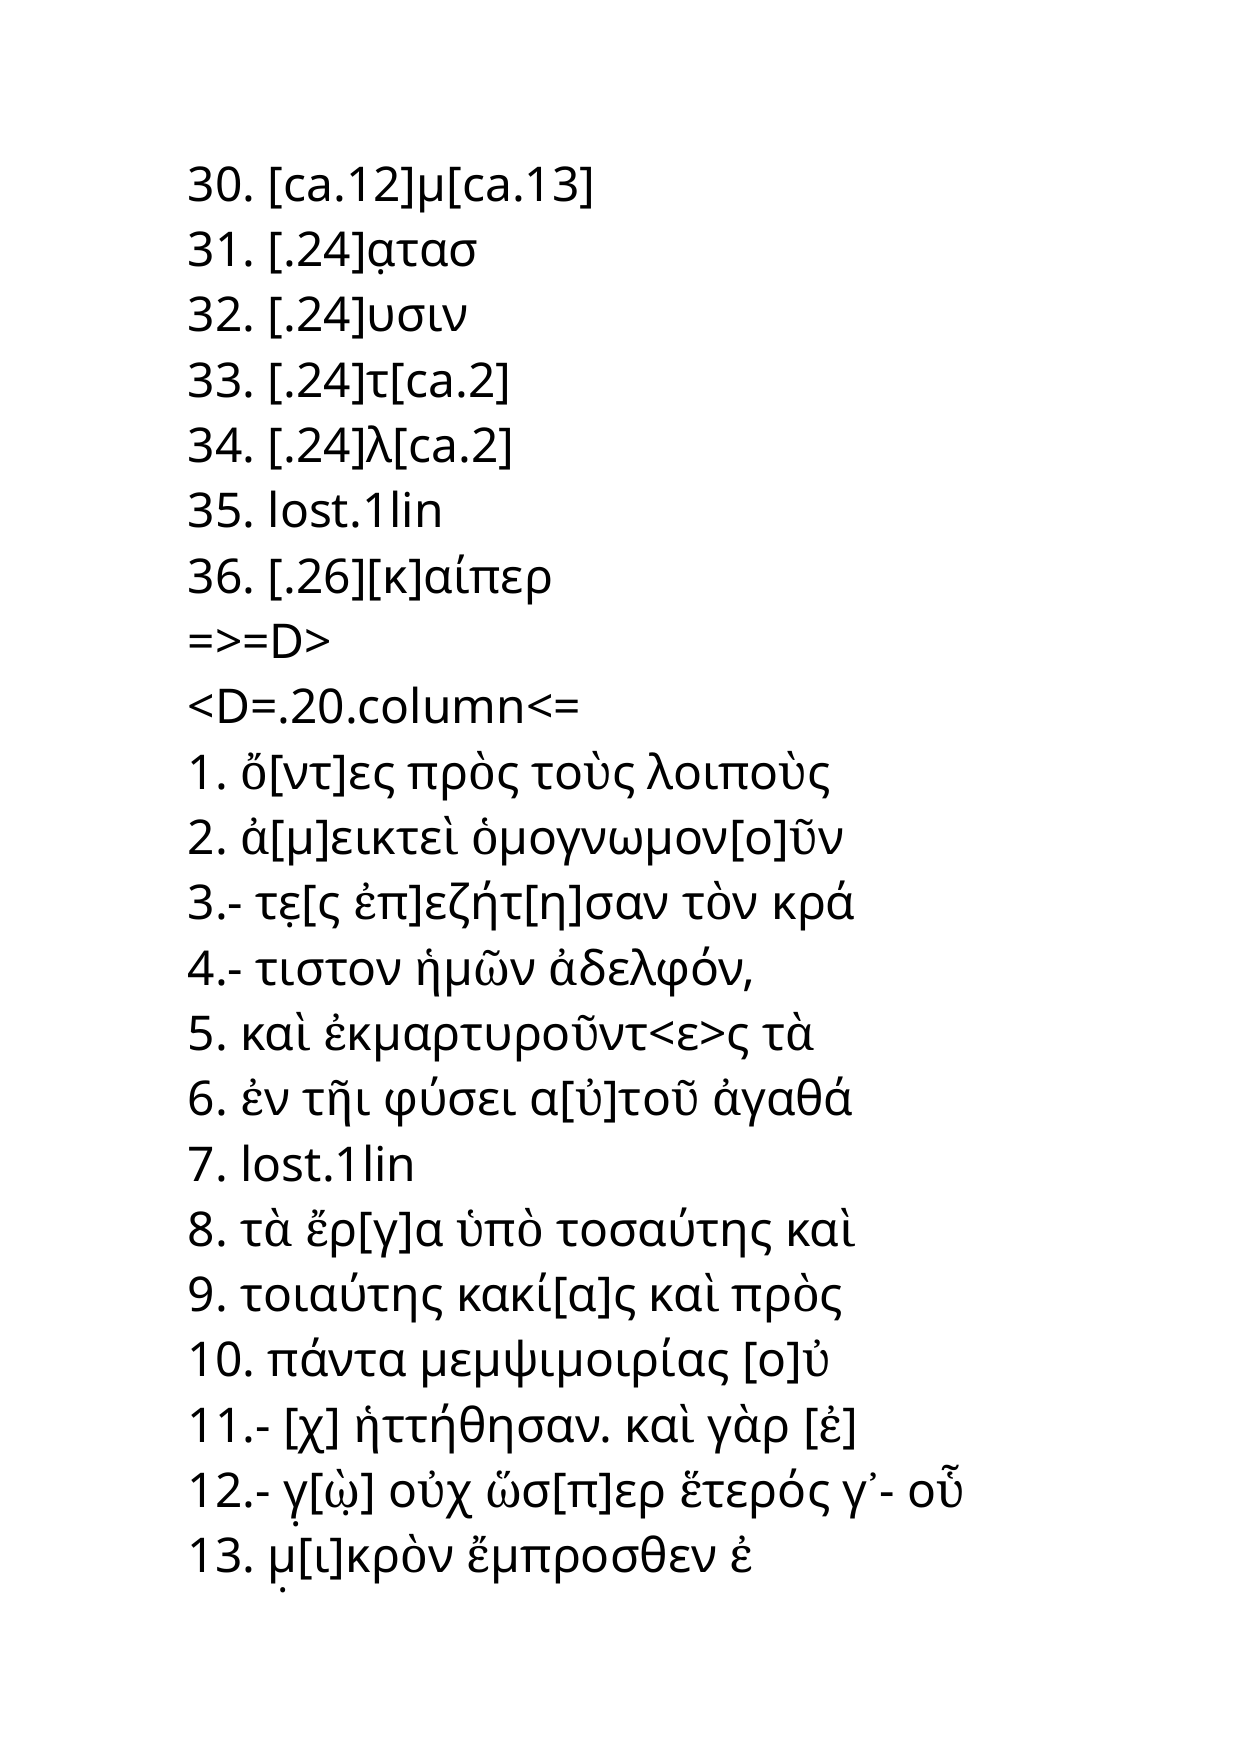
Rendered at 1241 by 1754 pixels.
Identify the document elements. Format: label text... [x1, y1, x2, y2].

text 10. πάντα μεμψιμοιρίας [ο]ὐ [187, 1326, 1053, 1391]
text 13. μ̣[ι]κρὸν ἔμπροσθεν ἐ [187, 1522, 1053, 1587]
text 5. καὶ ἐκμαρτυροῦντ<ε>ς τὰ [187, 999, 1053, 1064]
text 12.- γ̣[ὼ̣] οὐχ ὥσ[π]ερ ἕτερός γ᾽- οὗ [187, 1456, 1053, 1522]
text 31. [.24]α̣τασ [187, 215, 1053, 281]
text 30. [ca.12]μ[ca.13] [187, 150, 1053, 215]
text 36. [.26][κ]αίπερ [187, 542, 1053, 607]
text 34. [.24]λ[ca.2] [187, 411, 1053, 477]
text 1. ὄ[ντ]ες πρὸς τοὺς λοιποὺς [187, 738, 1053, 803]
text <D=.20.column<= [187, 672, 1053, 738]
text 3.- τε̣[ς ἐπ]εζήτ[η]σαν τὸν κρά [187, 868, 1053, 934]
text 35. lost.1lin [187, 477, 1053, 542]
text 7. lost.1lin [187, 1130, 1053, 1195]
text 32. [.24]υσιν [187, 281, 1053, 346]
text 4.- τιστον ἡμῶν ἀδελφόν, [187, 934, 1053, 999]
text 8. τὰ ἔρ[γ]α ὑπὸ τοσαύτης καὶ [187, 1195, 1053, 1260]
text 33. [.24]τ[ca.2] [187, 346, 1053, 411]
text =>=D> [187, 607, 1053, 672]
text 9. τοιαύτης κακί[α]ς καὶ πρὸς [187, 1260, 1053, 1326]
text 2. ἀ[μ]εικτεὶ ὁμογνωμον[ο]ῦν [187, 803, 1053, 868]
text 6. ἐν τῆι φύσει α[ὐ]τοῦ ἀγαθά [187, 1064, 1053, 1130]
text 11.- [χ] ἡττήθησαν. καὶ γὰρ [ἐ] [187, 1391, 1053, 1456]
